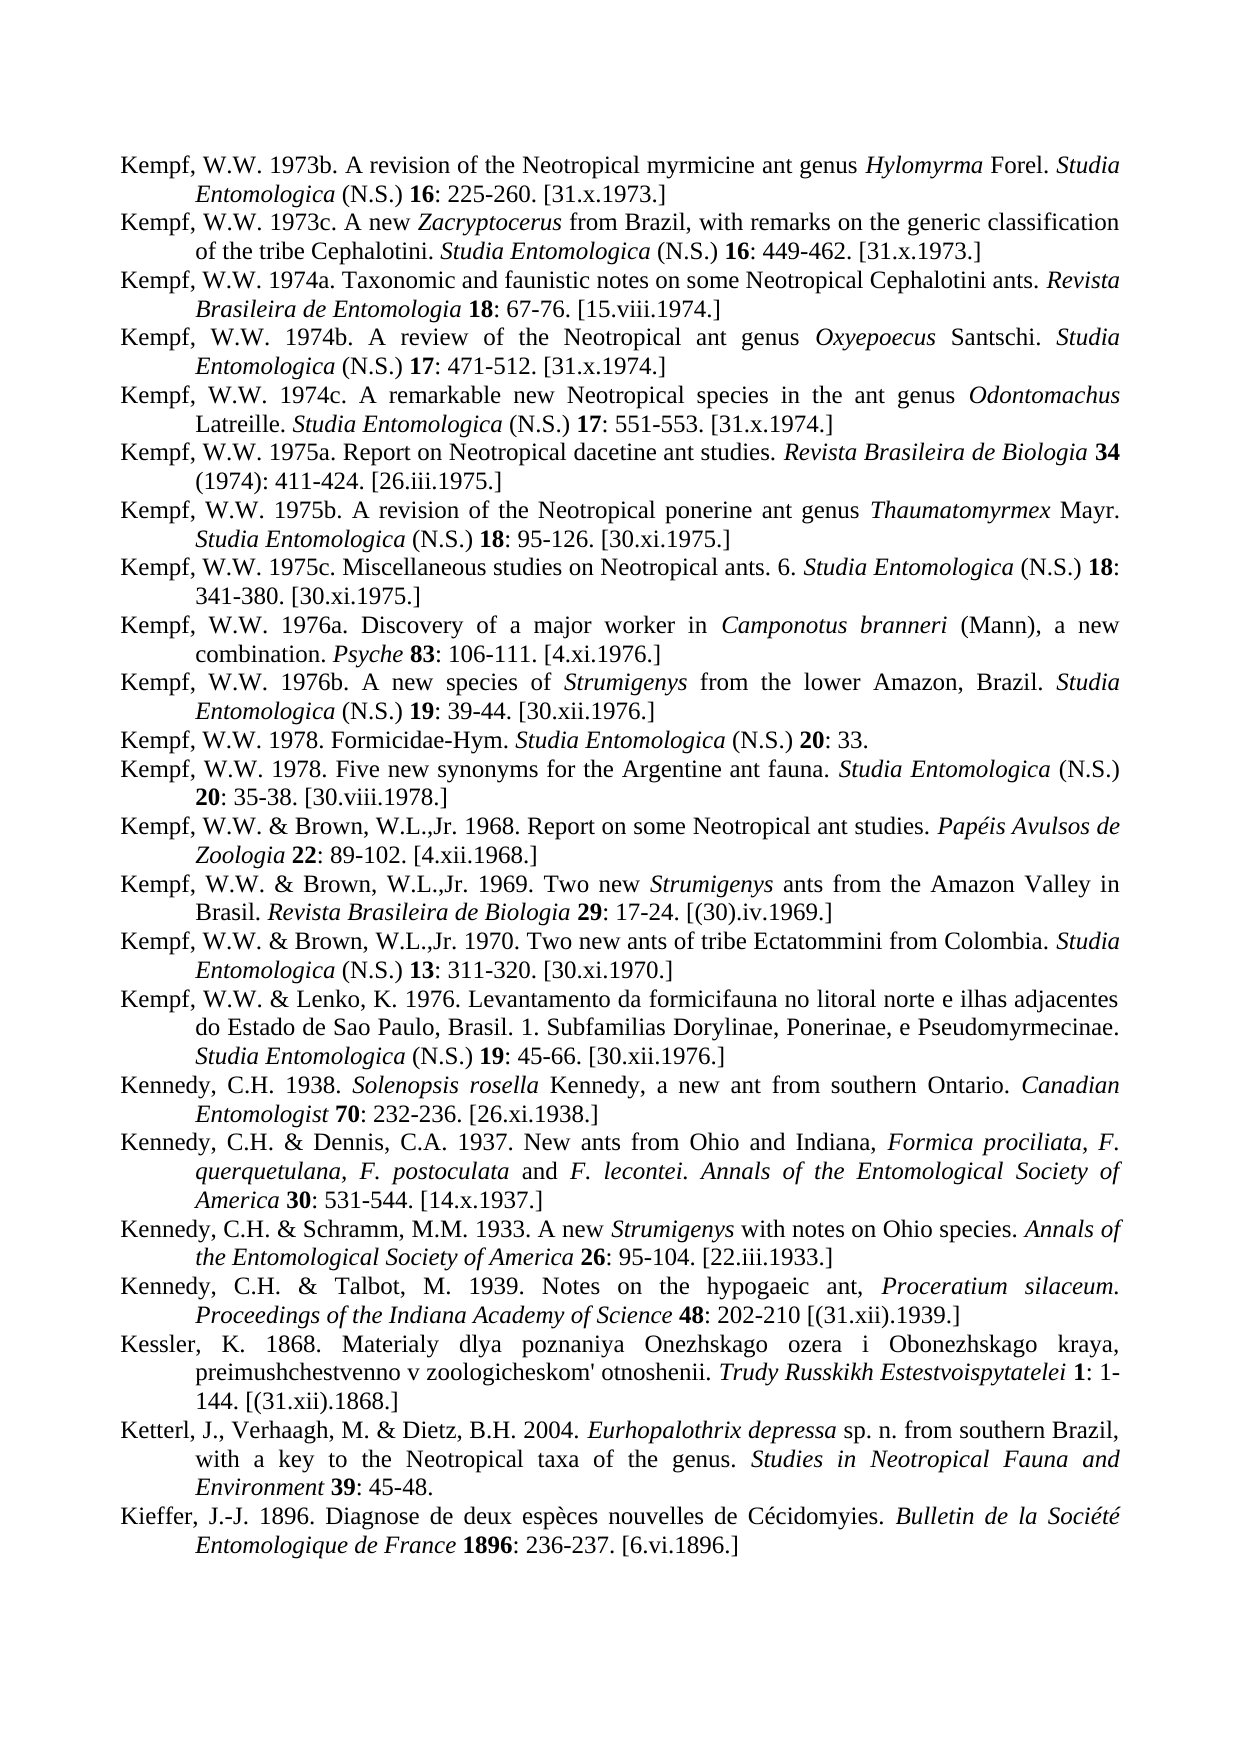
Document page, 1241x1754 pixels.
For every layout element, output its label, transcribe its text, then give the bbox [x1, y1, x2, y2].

text Kempf, W.W. 1973c. A new Zacryptocerus from Brazil, with remarks on the generic classification of the tribe Cephalotini. Studia Entomologica (N.S.) 16: 449-462. [31.x.1973.] [120, 207, 1120, 265]
text Kempf, W.W. & Brown, W.L.,Jr. 1970. Two new ants of tribe Ectatommini from Colombia. Studia Entomologica (N.S.) 13: 311-320. [30.xi.1970.] [120, 926, 1120, 984]
text Kempf, W.W. 1978. Formicidae-Hym. Studia Entomologica (N.S.) 20: 33. [120, 725, 1120, 754]
text Kennedy, C.H. 1938. Solenopsis rosella Kennedy, a new ant from southern Ontario. Canadian Entomologist 70: 232-236. [26.xi.1938.] [120, 1070, 1120, 1127]
text Kempf, W.W. 1975b. A revision of the Neotropical ponerine ant genus Thaumatomyrmex Mayr. Studia Entomologica (N.S.) 18: 95-126. [30.xi.1975.] [120, 495, 1120, 552]
text Kempf, W.W. 1975a. Report on Neotropical dacetine ant studies. Revista Brasileira de Biologia 34 (1974): 411-424. [26.iii.1975.] [120, 437, 1120, 495]
text Kempf, W.W. 1976a. Discovery of a major worker in Camponotus branneri (Mann), a new combination. Psyche 83: 106-111. [4.xi.1976.] [120, 610, 1120, 667]
text Kempf, W.W. 1976b. A new species of Strumigenys from the lower Amazon, Brazil. Studia Entomologica (N.S.) 19: 39-44. [30.xii.1976.] [120, 667, 1120, 725]
text Kempf, W.W. & Brown, W.L.,Jr. 1969. Two new Strumigenys ants from the Amazon Valley in Brasil. Revista Brasileira de Biologia 29: 17-24. [(30).iv.1969.] [120, 869, 1120, 926]
text Kempf, W.W. 1974a. Taxonomic and faunistic notes on some Neotropical Cephalotini ants. Revista Brasileira de Entomologia 18: 67-76. [15.viii.1974.] [120, 265, 1120, 322]
text Kempf, W.W. & Lenko, K. 1976. Levantamento da formicifauna no litoral norte e ilhas adjacentes do Estado de Sao Paulo, Brasil. 1. Subfamilias Dorylinae, Ponerinae, e Pseudomyrmecinae. Studia Entomologica (N.S.) 19: 45-66. [30.xii.1976.] [120, 984, 1120, 1070]
text Kessler, K. 1868. Materialy dlya poznaniya Onezhskago ozera i Obonezhskago kraya, preimushchestvenno v zoologicheskom' otnoshenii. Trudy Russkikh Estestvoispytatelei 1: 1-144. [(31.xii).1868.] [120, 1329, 1120, 1415]
text Kieffer, J.-J. 1896. Diagnose de deux espèces nouvelles de Cécidomyies. Bulletin de la Société Entomologique de France 1896: 236-237. [6.vi.1896.] [120, 1501, 1120, 1559]
text Kempf, W.W. 1973b. A revision of the Neotropical myrmicine ant genus Hylomyrma Forel. Studia Entomologica (N.S.) 16: 225-260. [31.x.1973.] [120, 150, 1120, 207]
text Kennedy, C.H. & Dennis, C.A. 1937. New ants from Ohio and Indiana, Formica prociliata, F. querquetulana, F. postoculata and F. lecontei. Annals of the Entomological Society of America 30: 531-544. [14.x.1937.] [120, 1127, 1120, 1214]
text Kempf, W.W. 1975c. Miscellaneous studies on Neotropical ants. 6. Studia Entomologica (N.S.) 18: 341-380. [30.xi.1975.] [120, 552, 1120, 610]
text Kennedy, C.H. & Schramm, M.M. 1933. A new Strumigenys with notes on Ohio species. Annals of the Entomological Society of America 26: 95-104. [22.iii.1933.] [120, 1214, 1120, 1271]
text Kempf, W.W. 1974b. A review of the Neotropical ant genus Oxyepoecus Santschi. Studia Entomologica (N.S.) 17: 471-512. [31.x.1974.] [120, 322, 1120, 380]
text Kempf, W.W. 1978. Five new synonyms for the Argentine ant fauna. Studia Entomologica (N.S.) 20: 35-38. [30.viii.1978.] [120, 754, 1120, 811]
text Ketterl, J., Verhaagh, M. & Dietz, B.H. 2004. Eurhopalothrix depressa sp. n. from southern Brazil, with a key to the Neotropical taxa of the genus. Studies in Neotropical Fauna and Environment 39: 45-48. [120, 1415, 1120, 1501]
text Kempf, W.W. 1974c. A remarkable new Neotropical species in the ant genus Odontomachus Latreille. Studia Entomologica (N.S.) 17: 551-553. [31.x.1974.] [120, 380, 1120, 437]
text Kennedy, C.H. & Talbot, M. 1939. Notes on the hypogaeic ant, Proceratium silaceum. Proceedings of the Indiana Academy of Science 48: 202-210 [(31.xii).1939.] [120, 1271, 1120, 1329]
text Kempf, W.W. & Brown, W.L.,Jr. 1968. Report on some Neotropical ant studies. Papéis Avulsos de Zoologia 22: 89-102. [4.xii.1968.] [120, 811, 1120, 869]
